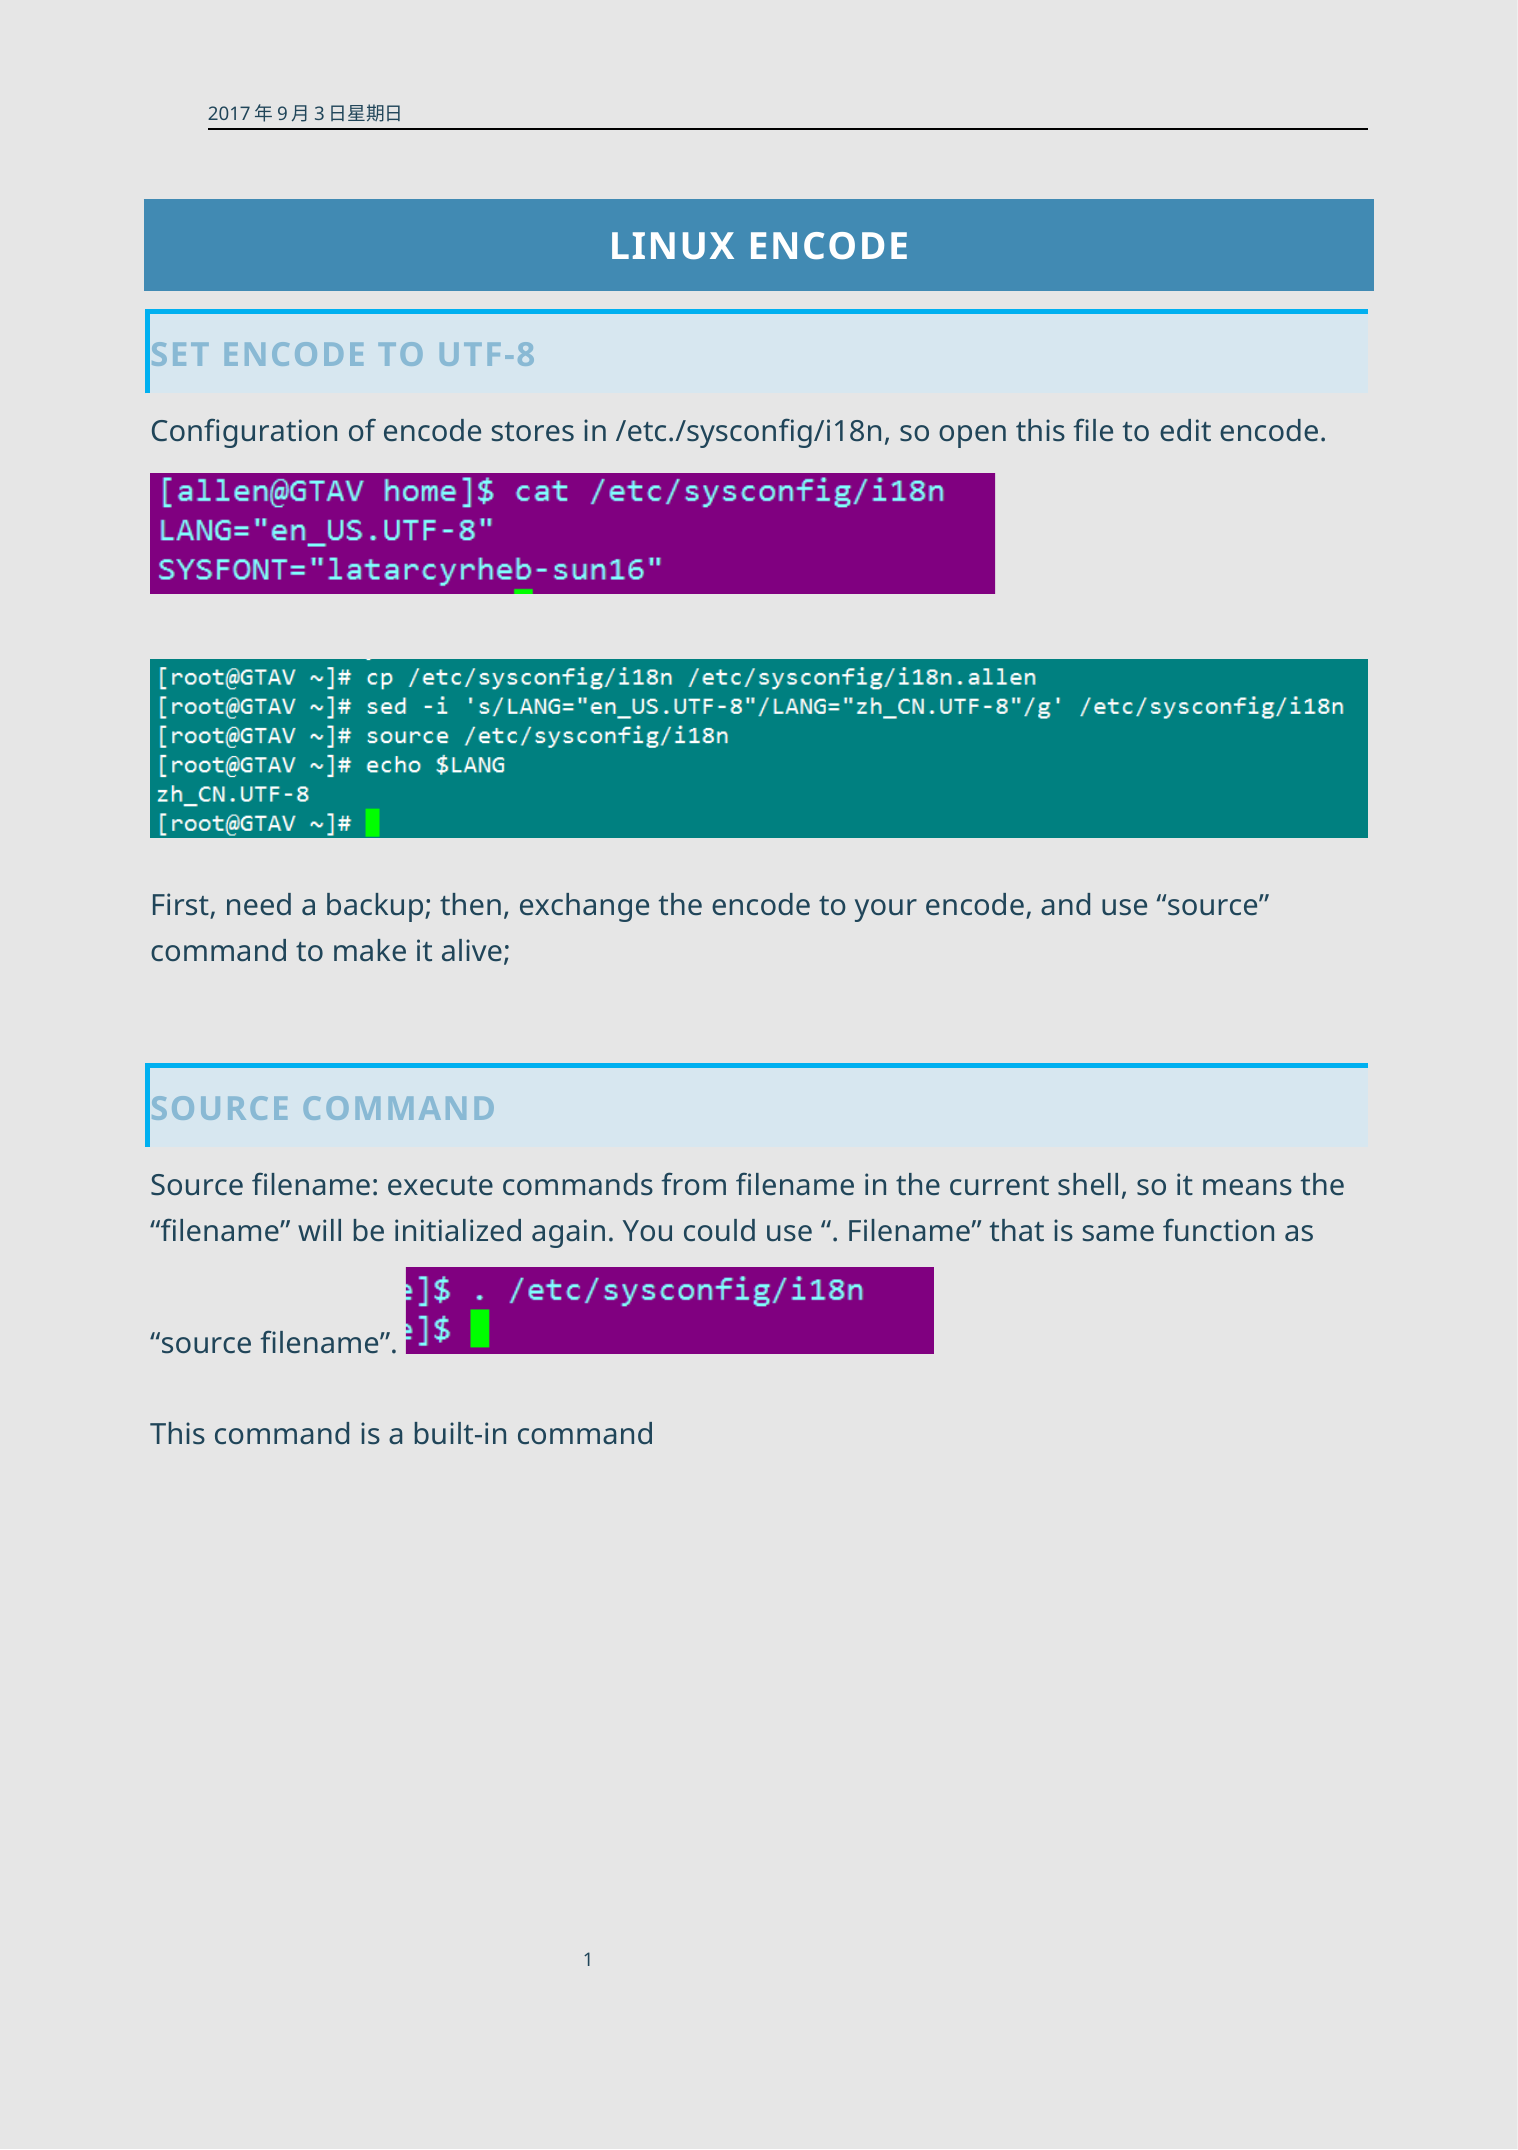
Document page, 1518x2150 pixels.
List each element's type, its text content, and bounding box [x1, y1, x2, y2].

text First, need a backup; then, exchange the encode to your encode, and use “source” command to make it alive; [150, 884, 1368, 970]
text This command is a built-in command [150, 1413, 1368, 1453]
subtitle Linux encode [150, 205, 1368, 285]
picture [150, 659, 1368, 838]
subtitle Set encode to utf-8 [150, 314, 1368, 393]
text Source filename: execute commands from filename in the current shell, so it means the “filename” will be initialized again. You could use “. Filename” that is same function as “source filename”. [150, 1164, 1368, 1386]
picture [150, 473, 996, 594]
picture [405, 1267, 934, 1354]
subtitle Source command [150, 1068, 1368, 1147]
